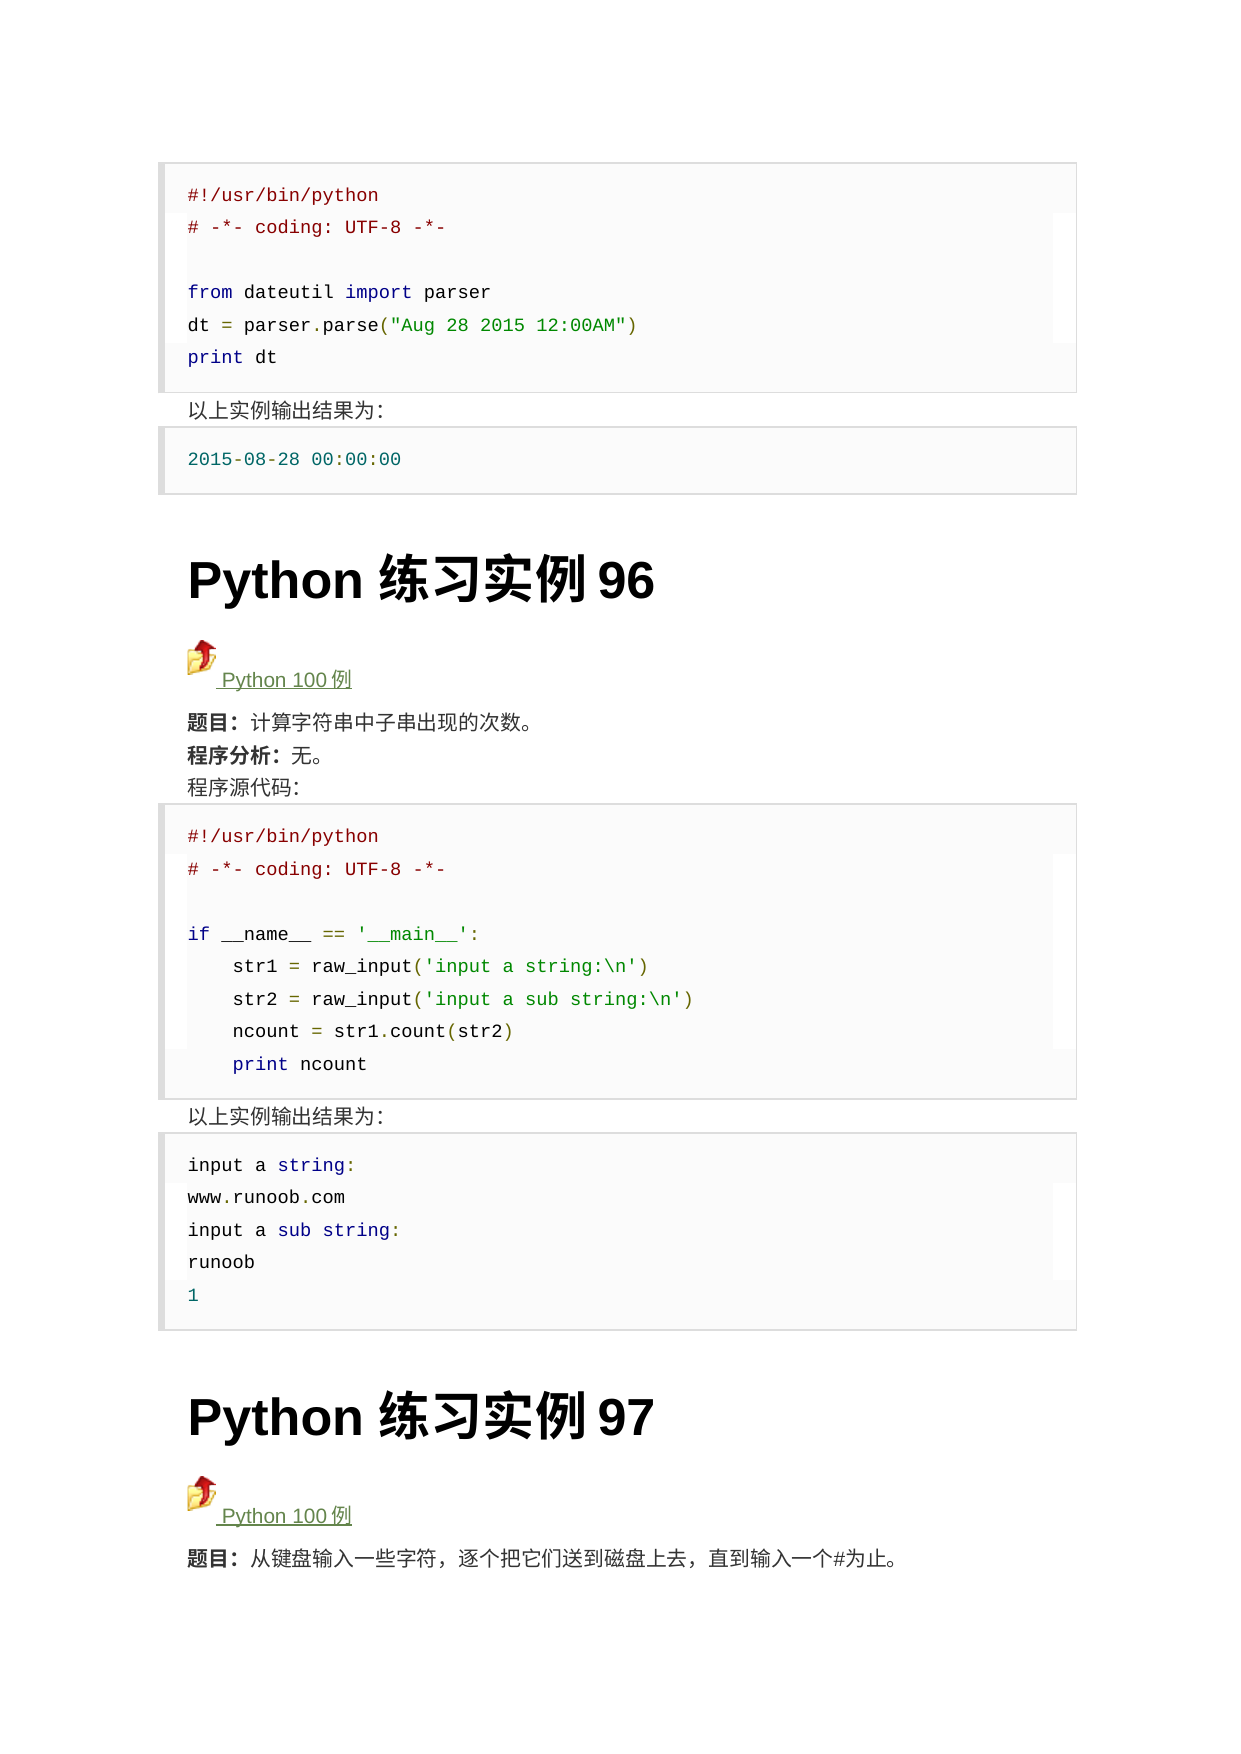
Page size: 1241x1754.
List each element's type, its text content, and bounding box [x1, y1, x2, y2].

text # -*- coding: UTF-8 -*- [187, 213, 1053, 245]
text 以上实例输出结果为： [187, 393, 1053, 426]
text Python 100例 [187, 1477, 1053, 1542]
text print dt [165, 324, 1076, 392]
text #!/usr/bin/python [165, 805, 1076, 854]
text 程序源代码： [187, 771, 1053, 803]
text print ncount [165, 1031, 1076, 1098]
text ncount = str1.count(str2) [187, 1016, 1053, 1031]
text str1 = raw_input('input a string:\n') [187, 951, 1053, 984]
picture [187, 1476, 216, 1511]
text 以上实例输出结果为： [187, 1100, 1053, 1132]
text input a string: [165, 1134, 1076, 1183]
text input a sub string: [187, 1215, 1053, 1248]
picture [187, 640, 216, 675]
subtitle Python 练习实例97 [187, 1363, 1053, 1461]
text Python 100例 [187, 641, 1053, 706]
text 题目：从键盘输入一些字符，逐个把它们送到磁盘上去，直到输入一个#为止。 [187, 1542, 1053, 1574]
text from dateutil import parser [187, 278, 1053, 310]
text 程序分析：无。 [187, 738, 1053, 771]
text 题目：计算字符串中子串出现的次数。 [187, 706, 1053, 738]
text if __name__ == '__main__': [187, 919, 1053, 951]
text str2 = raw_input('input a sub string:\n') [187, 984, 1053, 1016]
subtitle Python 练习实例96 [187, 527, 1053, 625]
text runoob [187, 1248, 1053, 1262]
text www.runoob.com [187, 1183, 1053, 1215]
text # -*- coding: UTF-8 -*- [187, 854, 1053, 886]
text 2015-08-28 00:00:00 [165, 428, 1076, 493]
text #!/usr/bin/python [165, 164, 1076, 213]
text 1 [165, 1262, 1076, 1329]
text dt = parser.parse("Aug 28 2015 12:00AM") [187, 310, 1053, 324]
